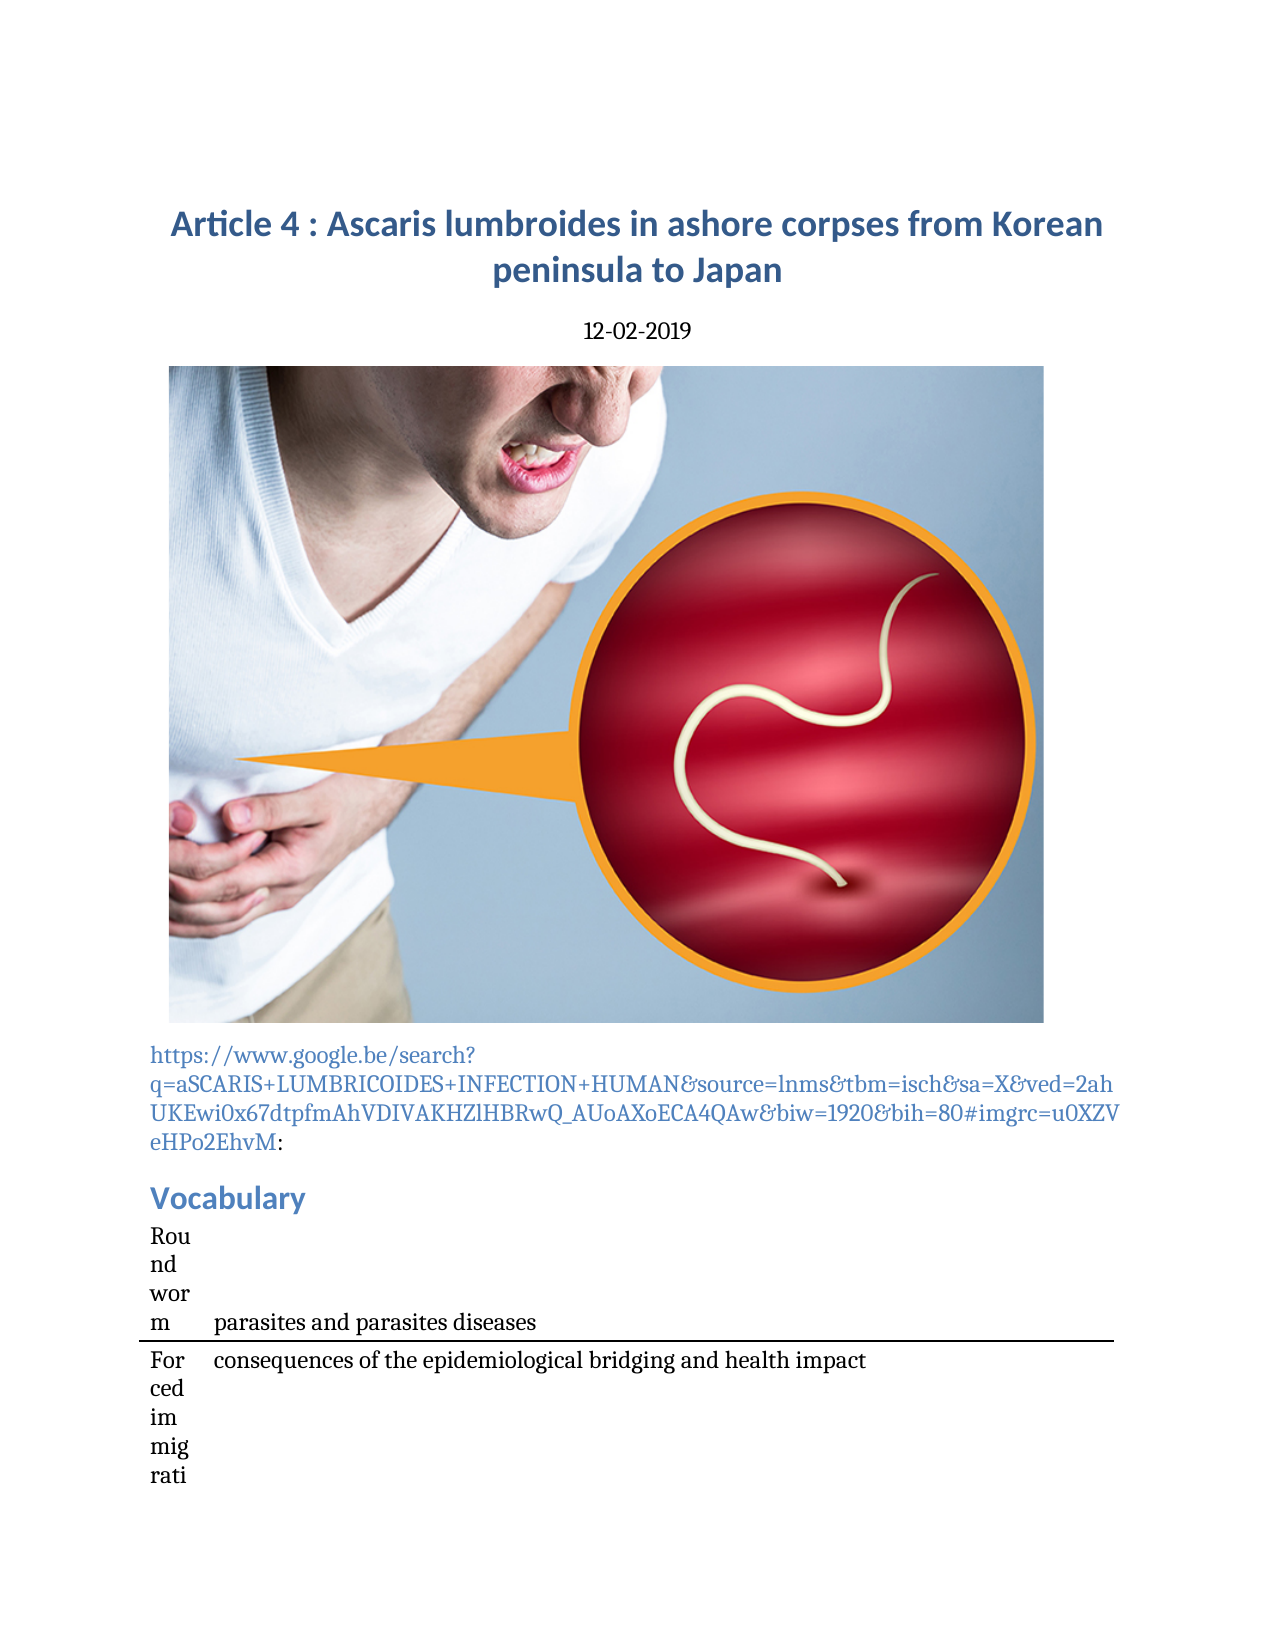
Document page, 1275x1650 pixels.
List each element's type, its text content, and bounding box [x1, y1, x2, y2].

picture [168, 366, 1044, 1023]
text https://www.google.be/search?q=aSCARIS+LUMBRICOIDES+INFECTION+HUMAN&source=lnms&tbm=isch&sa=X&ved=2ahUKEwi0x67dtpfmAhVDIVAKHZlHBRwQ_AUoAXoECA4QAw&biw=1920&bih=80#imgrc=u0XZVeHPo2EhvM: [150, 1041, 1125, 1156]
table_header parasites and parasites diseases [203, 1218, 1114, 1340]
table_cell Forced immigration [139, 1342, 202, 1489]
table_header Roundworm [139, 1218, 202, 1340]
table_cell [203, 1342, 1114, 1489]
title Article 4 : Ascaris lumbroides in ashore corpses from Korean peninsula to Japan [150, 200, 1125, 292]
text 12-02-2019 [150, 317, 1125, 345]
subtitle Vocabulary [150, 1177, 1125, 1218]
